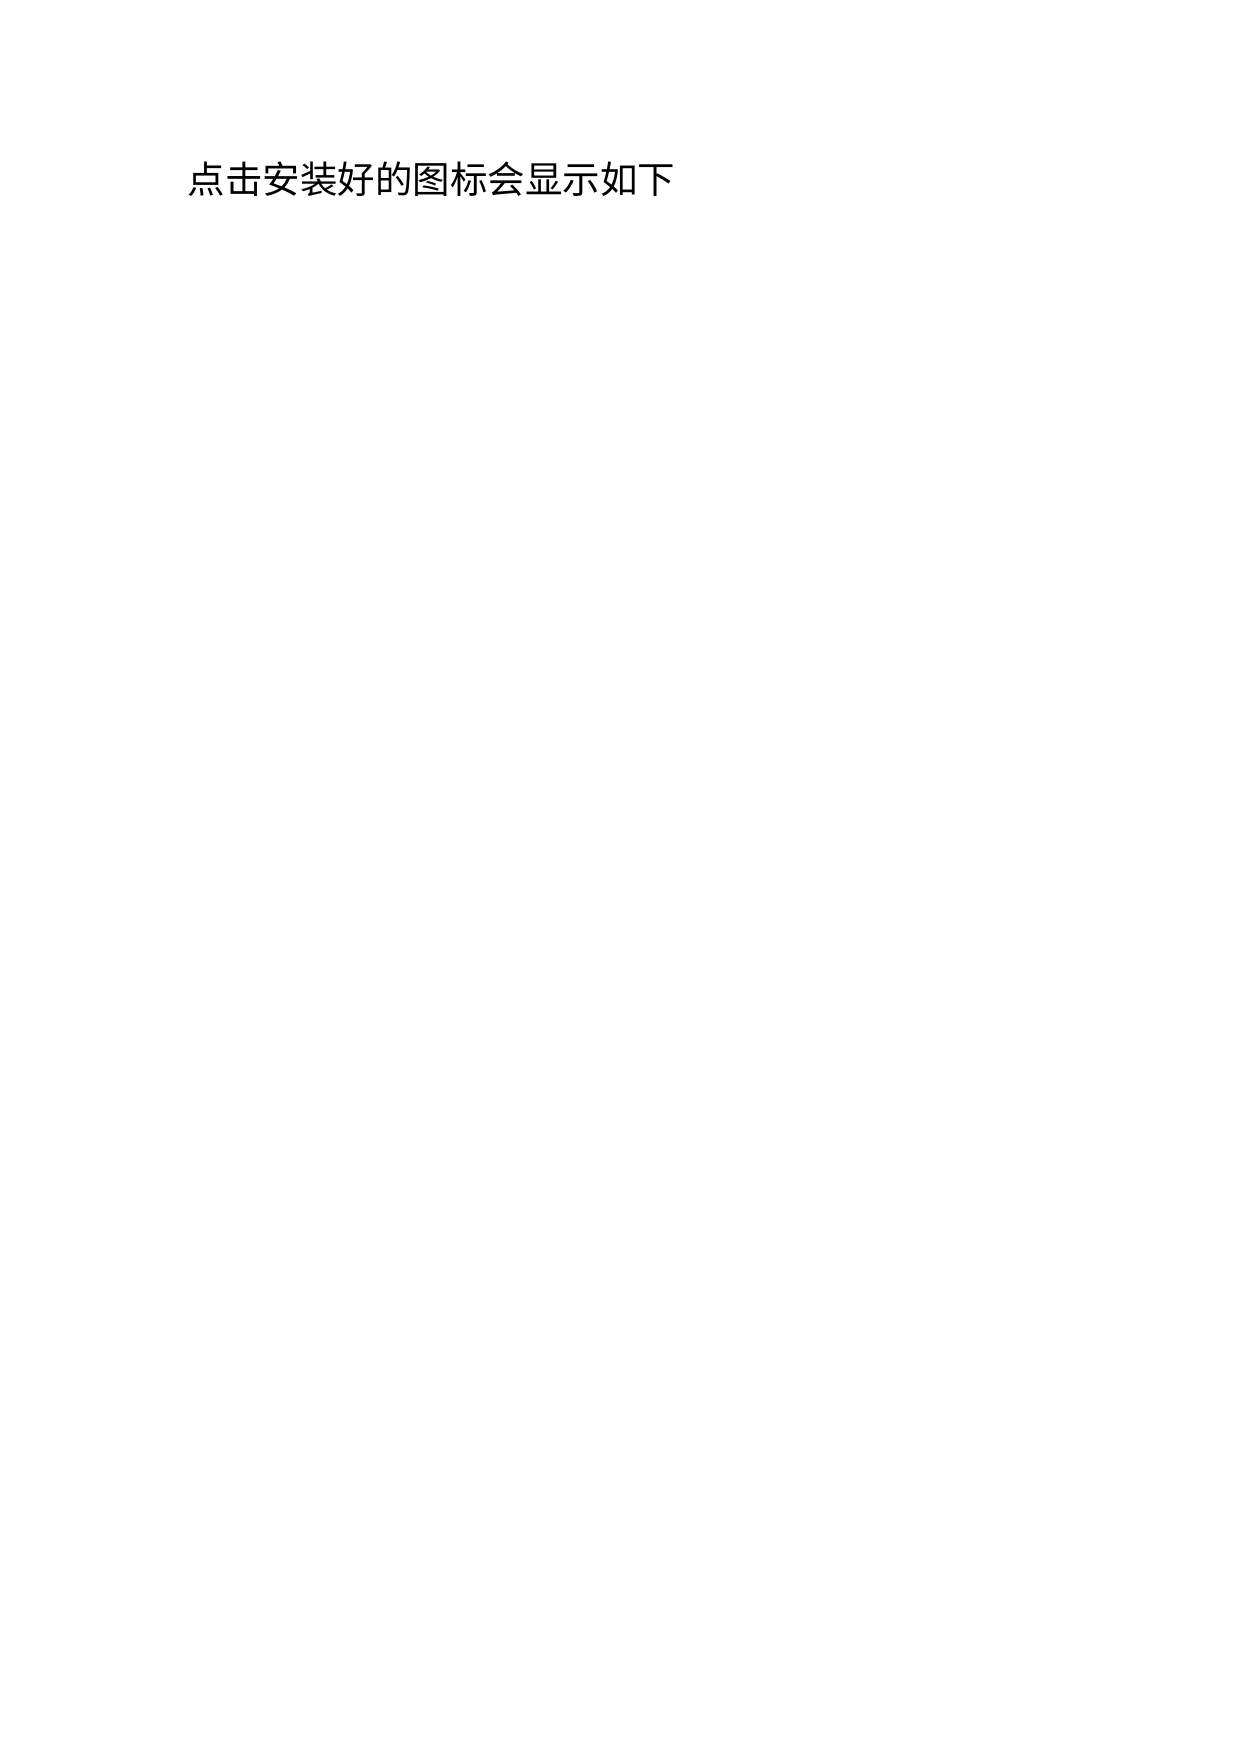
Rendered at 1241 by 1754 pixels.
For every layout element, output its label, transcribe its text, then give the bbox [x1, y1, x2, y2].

text 点击安装好的图标会显示如下 [187, 150, 1053, 204]
